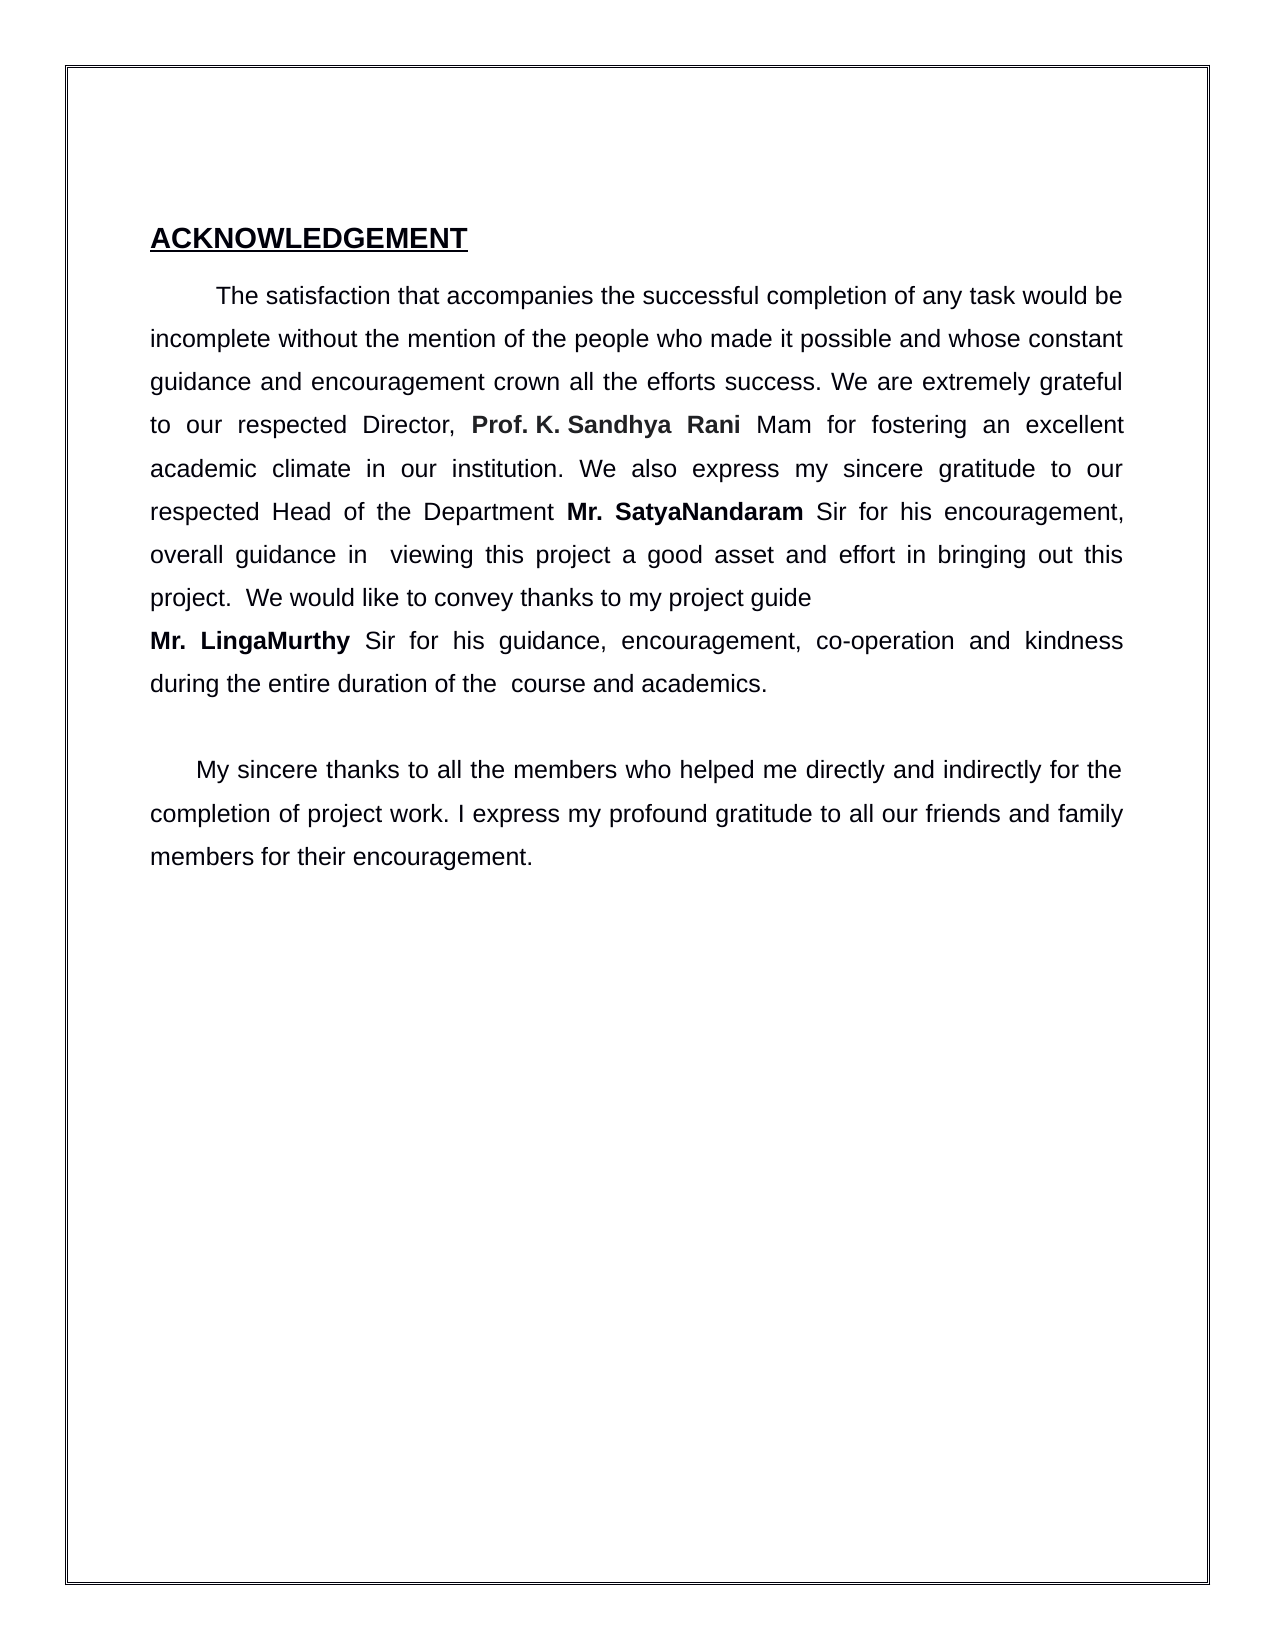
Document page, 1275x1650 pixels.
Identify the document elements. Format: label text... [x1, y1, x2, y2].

text My sincere thanks to all the members who helped me directly and indirectly for the completion of project work. I express my profound gratitude to all our friends and family members for their encouragement. [150, 756, 1125, 871]
text The satisfaction that accompanies the successful completion of any task would be incomplete without the mention of the people who made it possible and whose constant guidance and encouragement crown all the efforts success. We are extremely grateful to our respected Director, Prof. K. Sandhya Rani Mam for fostering an excellent academic climate in our institution. We also express my sincere gratitude to our respected Head of the Department Mr. SatyaNandaram Sir for his encouragement, overall guidance in viewing this project a good asset and effort in bringing out this project. We would like to convey thanks to my project guide [150, 281, 1125, 612]
text ACKNOWLEDGEMENT [150, 221, 1125, 255]
text Mr. LingaMurthy Sir for his guidance, encouragement, co-operation and kindness during the entire duration of the course and academics. [150, 626, 1125, 698]
